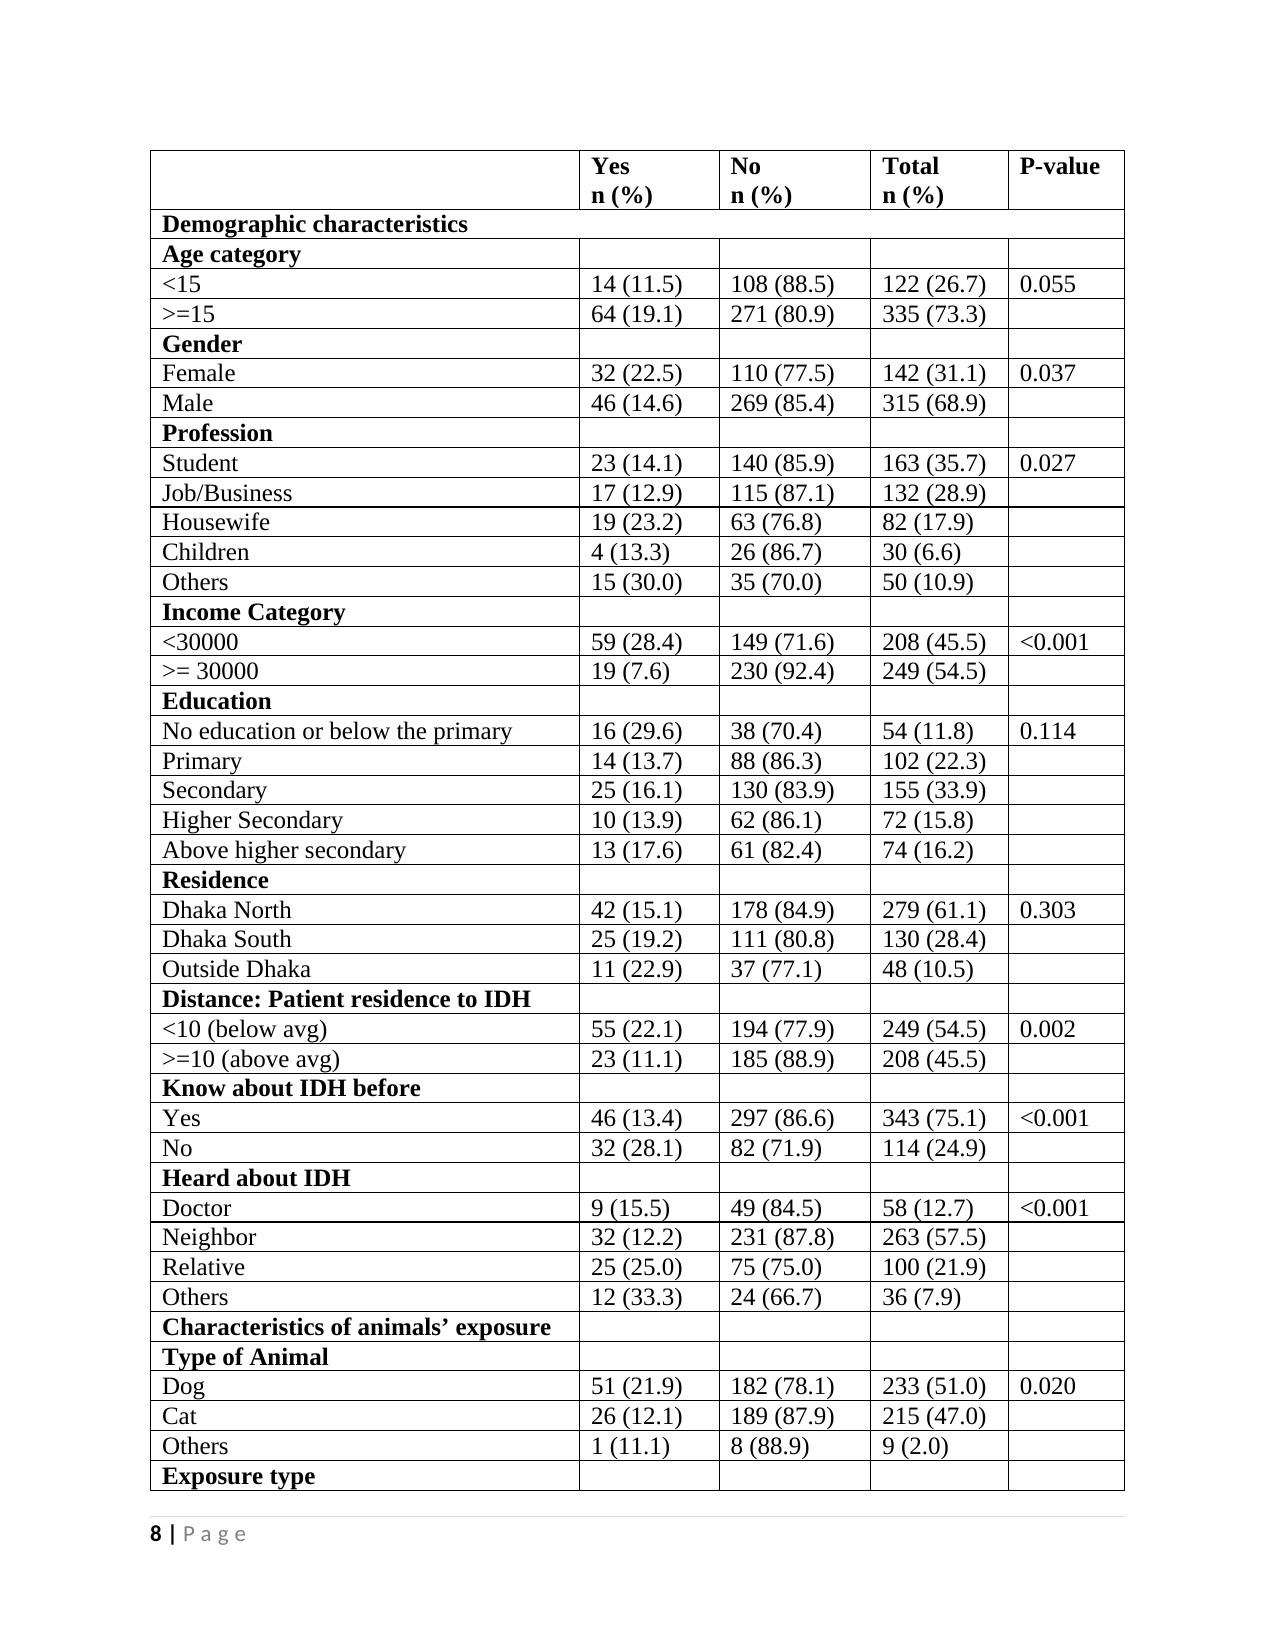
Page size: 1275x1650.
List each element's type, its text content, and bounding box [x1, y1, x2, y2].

table_cell [580, 1312, 719, 1341]
table_cell [1009, 478, 1124, 506]
table_cell 49 (84.5) [720, 1193, 870, 1221]
table_cell Age category [151, 239, 579, 268]
table_cell Others [151, 1431, 579, 1460]
table_cell 182 (78.1) [720, 1371, 870, 1400]
table_cell [1009, 1342, 1124, 1370]
table_cell [1009, 925, 1124, 953]
table_cell [720, 1074, 870, 1102]
table_cell <0.001 [1009, 1193, 1124, 1221]
table_cell 63 (76.8) [720, 508, 870, 536]
table_cell Children [151, 537, 579, 566]
table_cell 12 (33.3) [580, 1282, 719, 1311]
table_cell 88 (86.3) [720, 746, 870, 774]
table_cell [871, 1312, 1008, 1341]
table_cell 17 (12.9) [580, 478, 719, 506]
table_cell [1009, 1163, 1124, 1192]
table_cell 25 (19.2) [580, 925, 719, 953]
table_cell 189 (87.9) [720, 1401, 870, 1430]
table_cell 249 (54.5) [871, 656, 1008, 685]
table_cell <15 [151, 269, 579, 298]
table_cell 48 (10.5) [871, 954, 1008, 983]
table_cell 263 (57.5) [871, 1223, 1008, 1251]
table_cell 26 (12.1) [580, 1401, 719, 1430]
table_cell 132 (28.9) [871, 478, 1008, 506]
table_cell [1009, 239, 1124, 268]
table_cell 108 (88.5) [720, 269, 870, 298]
table_cell 142 (31.1) [871, 359, 1008, 387]
table_cell 32 (12.2) [580, 1223, 719, 1251]
table_cell [720, 329, 870, 357]
table_cell Others [151, 1282, 579, 1311]
table_cell [871, 418, 1008, 447]
table_cell 0.037 [1009, 359, 1124, 387]
table_cell [1009, 954, 1124, 983]
table_cell Job/Business [151, 478, 579, 506]
table_cell >= 30000 [151, 656, 579, 685]
table_cell [151, 151, 579, 208]
table_cell 178 (84.9) [720, 895, 870, 923]
table_cell 62 (86.1) [720, 805, 870, 834]
table_cell 82 (71.9) [720, 1133, 870, 1162]
table_cell [1009, 1461, 1124, 1489]
table_cell 64 (19.1) [580, 299, 719, 328]
table_cell [1009, 686, 1124, 715]
table_cell [580, 984, 719, 1013]
table_cell [720, 1461, 870, 1489]
table_cell [1009, 1431, 1124, 1460]
table_cell Others [151, 567, 579, 596]
table_cell [1009, 1074, 1124, 1102]
table_cell [580, 865, 719, 894]
table_cell 208 (45.5) [871, 627, 1008, 655]
table_cell 16 (29.6) [580, 716, 719, 745]
table_cell [1009, 865, 1124, 894]
table_cell Doctor [151, 1193, 579, 1221]
table_cell 14 (13.7) [580, 746, 719, 774]
table_cell [871, 1342, 1008, 1370]
table_cell 111 (80.8) [720, 925, 870, 953]
table_cell [1009, 597, 1124, 626]
table_cell 74 (16.2) [871, 835, 1008, 864]
table_cell [580, 1461, 719, 1489]
table_cell [1009, 1223, 1124, 1251]
table_cell [1009, 567, 1124, 596]
table_cell 38 (70.4) [720, 716, 870, 745]
table_cell 13 (17.6) [580, 835, 719, 864]
table_cell 58 (12.7) [871, 1193, 1008, 1221]
table_cell 23 (11.1) [580, 1044, 719, 1072]
table_cell Residence [151, 865, 579, 894]
table_cell [580, 686, 719, 715]
table_cell 8 (88.9) [720, 1431, 870, 1460]
table_cell [871, 329, 1008, 357]
table_cell 335 (73.3) [871, 299, 1008, 328]
table_cell [580, 1163, 719, 1192]
table_cell Know about IDH before [151, 1074, 579, 1102]
table_cell Primary [151, 746, 579, 774]
table_cell Dog [151, 1371, 579, 1400]
table_cell Secondary [151, 776, 579, 804]
table_cell 297 (86.6) [720, 1103, 870, 1132]
table_cell [1009, 418, 1124, 447]
table_cell <10 (below avg) [151, 1014, 579, 1043]
table_cell [871, 984, 1008, 1013]
table_cell 110 (77.5) [720, 359, 870, 387]
table_cell 25 (16.1) [580, 776, 719, 804]
table_cell 59 (28.4) [580, 627, 719, 655]
table_cell Student [151, 448, 579, 477]
table_cell [580, 239, 719, 268]
table_cell No [151, 1133, 579, 1162]
table_cell 185 (88.9) [720, 1044, 870, 1072]
table_cell 140 (85.9) [720, 448, 870, 477]
table_cell 25 (25.0) [580, 1252, 719, 1281]
table_cell 35 (70.0) [720, 567, 870, 596]
table_cell 54 (11.8) [871, 716, 1008, 745]
table_cell 9 (2.0) [871, 1431, 1008, 1460]
table_cell 271 (80.9) [720, 299, 870, 328]
table_cell <0.001 [1009, 627, 1124, 655]
table_cell 0.055 [1009, 269, 1124, 298]
table_cell [580, 1074, 719, 1102]
table_cell [1009, 1282, 1124, 1311]
table_cell [1009, 1252, 1124, 1281]
table_cell 26 (86.7) [720, 537, 870, 566]
table_cell [1009, 656, 1124, 685]
table_cell Relative [151, 1252, 579, 1281]
table_cell [720, 1342, 870, 1370]
table_cell [580, 329, 719, 357]
table_cell [1009, 299, 1124, 328]
table_cell Male [151, 388, 579, 417]
table_cell [1009, 508, 1124, 536]
table_cell Education [151, 686, 579, 715]
table_cell 230 (92.4) [720, 656, 870, 685]
table_cell 208 (45.5) [871, 1044, 1008, 1072]
table_cell 19 (7.6) [580, 656, 719, 685]
table_cell 4 (13.3) [580, 537, 719, 566]
table_cell [871, 1461, 1008, 1489]
table_cell 72 (15.8) [871, 805, 1008, 834]
table_cell 32 (28.1) [580, 1133, 719, 1162]
table_cell [720, 418, 870, 447]
table_cell 75 (75.0) [720, 1252, 870, 1281]
table_cell 343 (75.1) [871, 1103, 1008, 1132]
table_cell Income Category [151, 597, 579, 626]
table_cell Housewife [151, 508, 579, 536]
table_cell 30 (6.6) [871, 537, 1008, 566]
table_cell 1 (11.1) [580, 1431, 719, 1460]
table_cell 130 (83.9) [720, 776, 870, 804]
table_cell 50 (10.9) [871, 567, 1008, 596]
table_cell [580, 418, 719, 447]
table_cell 0.303 [1009, 895, 1124, 923]
table_cell Profession [151, 418, 579, 447]
table_cell [1009, 329, 1124, 357]
table_cell [871, 597, 1008, 626]
table_cell 215 (47.0) [871, 1401, 1008, 1430]
table_cell >=15 [151, 299, 579, 328]
table_cell 122 (26.7) [871, 269, 1008, 298]
table_cell Distance: Patient residence to IDH [151, 984, 579, 1013]
table_cell 55 (22.1) [580, 1014, 719, 1043]
table_cell 24 (66.7) [720, 1282, 870, 1311]
table_cell [871, 239, 1008, 268]
table_cell Dhaka North [151, 895, 579, 923]
table_cell Dhaka South [151, 925, 579, 953]
table_cell 233 (51.0) [871, 1371, 1008, 1400]
table_cell 82 (17.9) [871, 508, 1008, 536]
table_cell 115 (87.1) [720, 478, 870, 506]
table_cell 130 (28.4) [871, 925, 1008, 953]
table_cell P-value [1009, 151, 1124, 208]
table_cell Exposure type [151, 1461, 579, 1489]
table_cell 114 (24.9) [871, 1133, 1008, 1162]
table_cell [1009, 388, 1124, 417]
table_cell 0.027 [1009, 448, 1124, 477]
table_cell Yes [151, 1103, 579, 1132]
table_cell [720, 1163, 870, 1192]
table_cell 163 (35.7) [871, 448, 1008, 477]
table_cell 14 (11.5) [580, 269, 719, 298]
table_cell 102 (22.3) [871, 746, 1008, 774]
table_cell 51 (21.9) [580, 1371, 719, 1400]
table_cell [1009, 537, 1124, 566]
table_cell 279 (61.1) [871, 895, 1008, 923]
table_cell [720, 865, 870, 894]
table_cell 0.002 [1009, 1014, 1124, 1043]
table_cell Neighbor [151, 1223, 579, 1251]
table_cell [871, 686, 1008, 715]
table_cell Type of Animal [151, 1342, 579, 1370]
table_cell Female [151, 359, 579, 387]
table_cell [720, 686, 870, 715]
table_cell 155 (33.9) [871, 776, 1008, 804]
table_cell [720, 984, 870, 1013]
table_cell 15 (30.0) [580, 567, 719, 596]
table_cell 37 (77.1) [720, 954, 870, 983]
table_cell Yes n (%) [580, 151, 719, 208]
table_cell 194 (77.9) [720, 1014, 870, 1043]
table_cell Characteristics of animals’ exposure [151, 1312, 579, 1341]
table_cell 23 (14.1) [580, 448, 719, 477]
table_cell 46 (13.4) [580, 1103, 719, 1132]
table_cell [1009, 805, 1124, 834]
table_cell 0.020 [1009, 1371, 1124, 1400]
table_cell 149 (71.6) [720, 627, 870, 655]
table_cell [720, 1312, 870, 1341]
table_cell [1009, 1133, 1124, 1162]
table_cell >=10 (above avg) [151, 1044, 579, 1072]
table_cell Heard about IDH [151, 1163, 579, 1192]
table_cell <0.001 [1009, 1103, 1124, 1132]
table_cell [1009, 835, 1124, 864]
table_cell 61 (82.4) [720, 835, 870, 864]
table_cell [1009, 746, 1124, 774]
table_cell Total n (%) [871, 151, 1008, 208]
table_cell [871, 1163, 1008, 1192]
table_cell [871, 1074, 1008, 1102]
table_cell [720, 597, 870, 626]
table_cell Outside Dhaka [151, 954, 579, 983]
table_cell <30000 [151, 627, 579, 655]
table_cell [1009, 984, 1124, 1013]
table_cell 46 (14.6) [580, 388, 719, 417]
table_cell [871, 865, 1008, 894]
table_cell 249 (54.5) [871, 1014, 1008, 1043]
table_cell [580, 597, 719, 626]
table_cell Gender [151, 329, 579, 357]
table_cell 19 (23.2) [580, 508, 719, 536]
table_cell 9 (15.5) [580, 1193, 719, 1221]
table_cell [720, 239, 870, 268]
table_cell [1009, 776, 1124, 804]
table_cell 231 (87.8) [720, 1223, 870, 1251]
table_cell 269 (85.4) [720, 388, 870, 417]
table_cell 32 (22.5) [580, 359, 719, 387]
table_cell Higher Secondary [151, 805, 579, 834]
table_cell 315 (68.9) [871, 388, 1008, 417]
table_cell [580, 1342, 719, 1370]
table_cell 36 (7.9) [871, 1282, 1008, 1311]
table_cell 100 (21.9) [871, 1252, 1008, 1281]
table_cell [1009, 1312, 1124, 1341]
table_cell Cat [151, 1401, 579, 1430]
table_cell Demographic characteristics [151, 210, 1124, 238]
table_cell 10 (13.9) [580, 805, 719, 834]
table_cell 42 (15.1) [580, 895, 719, 923]
table_cell [1009, 1401, 1124, 1430]
table_cell No n (%) [720, 151, 870, 208]
table_cell [1009, 1044, 1124, 1072]
table_cell 0.114 [1009, 716, 1124, 745]
table_cell No education or below the primary [151, 716, 579, 745]
table_cell Above higher secondary [151, 835, 579, 864]
table_cell 11 (22.9) [580, 954, 719, 983]
